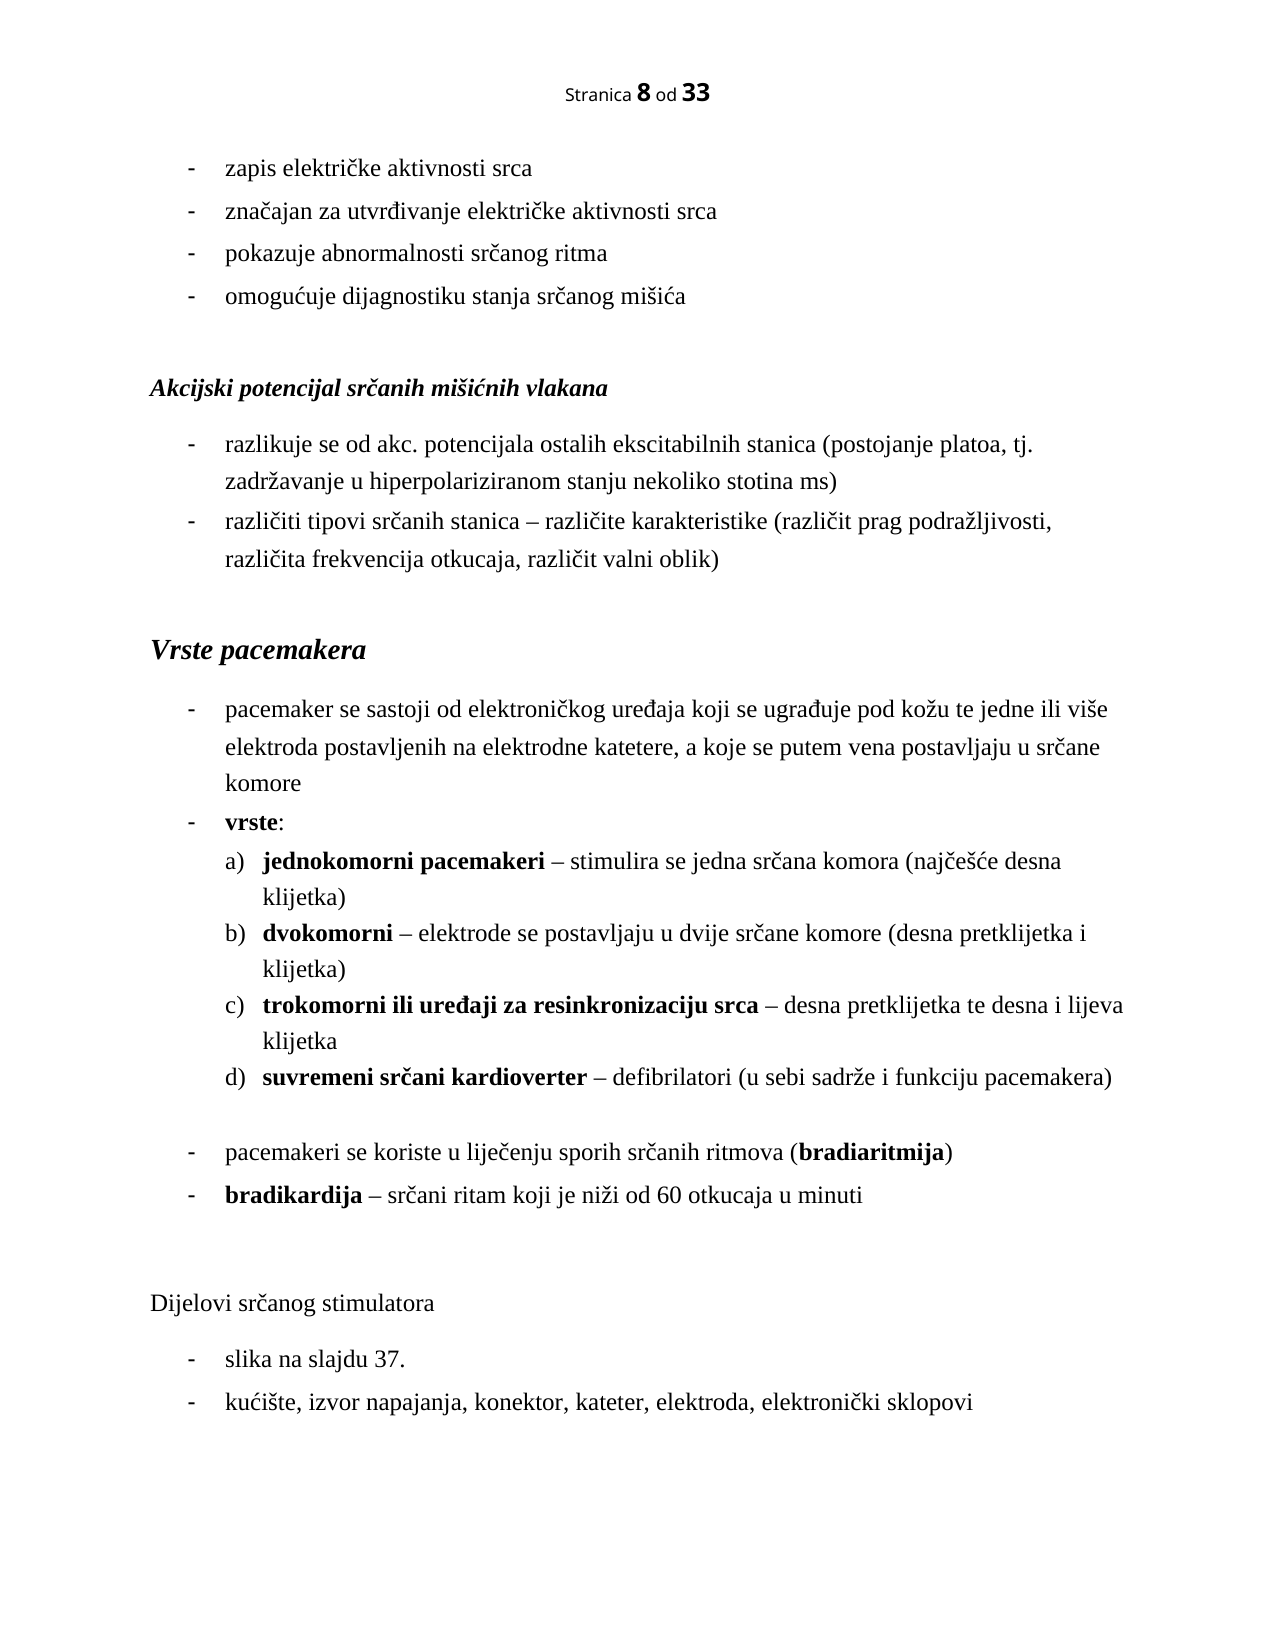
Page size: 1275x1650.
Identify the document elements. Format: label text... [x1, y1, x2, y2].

list trokomorni ili uređaji za resinkronizaciju srca – desna pretklijetka te desna i lijeva klijetka [225, 990, 1125, 1055]
list jednokomorni pacemakeri – stimulira se jedna srčana komora (najčešće desna klijetka) [225, 846, 1125, 911]
text Akcijski potencijal srčanih mišićnih vlakana [150, 373, 1125, 401]
list značajan za utvrđivanje električke aktivnosti srca [187, 192, 1125, 227]
list kućište, izvor napajanja, konektor, kateter, elektroda, elektronički sklopovi [187, 1383, 1125, 1417]
list bradikardija – srčani ritam koji je niži od 60 otkucaja u minuti [187, 1176, 1125, 1210]
list pacemakeri se koriste u liječenju sporih srčanih ritmova (bradiaritmija) [187, 1134, 1125, 1168]
list omogućuje dijagnostiku stanja srčanog mišića [187, 277, 1125, 312]
list zapis električke aktivnosti srca [187, 150, 1125, 184]
list razlikuje se od akc. potencijala ostalih ekscitabilnih stanica (postojanje platoa, tj. zadržavanje u hiperpolariziranom stanju nekoliko stotina ms) [187, 425, 1125, 495]
list dvokomorni – elektrode se postavljaju u dvije srčane komore (desna pretklijetka i klijetka) [225, 918, 1125, 983]
list pokazuje abnormalnosti srčanog ritma [187, 235, 1125, 269]
list suvremeni srčani kardioverter – defibrilatori (u sebi sadrže i funkciju pacemakera) [225, 1062, 1125, 1091]
list različiti tipovi srčanih stanica – različite karakteristike (različit prag podražljivosti, različita frekvencija otkucaja, različit valni oblik) [187, 502, 1125, 572]
list pacemaker se sastoji od elektroničkog uređaja koji se ugrađuje pod kožu te jedne ili više elektroda postavljenih na elektrodne katetere, a koje se putem vena postavljaju u srčane komore [187, 691, 1125, 797]
list vrste: [187, 804, 1125, 838]
list slika na slajdu 37. [187, 1341, 1125, 1375]
text Dijelovi srčanog stimulatora [150, 1288, 1125, 1317]
text Vrste pacemakera [150, 632, 1125, 666]
